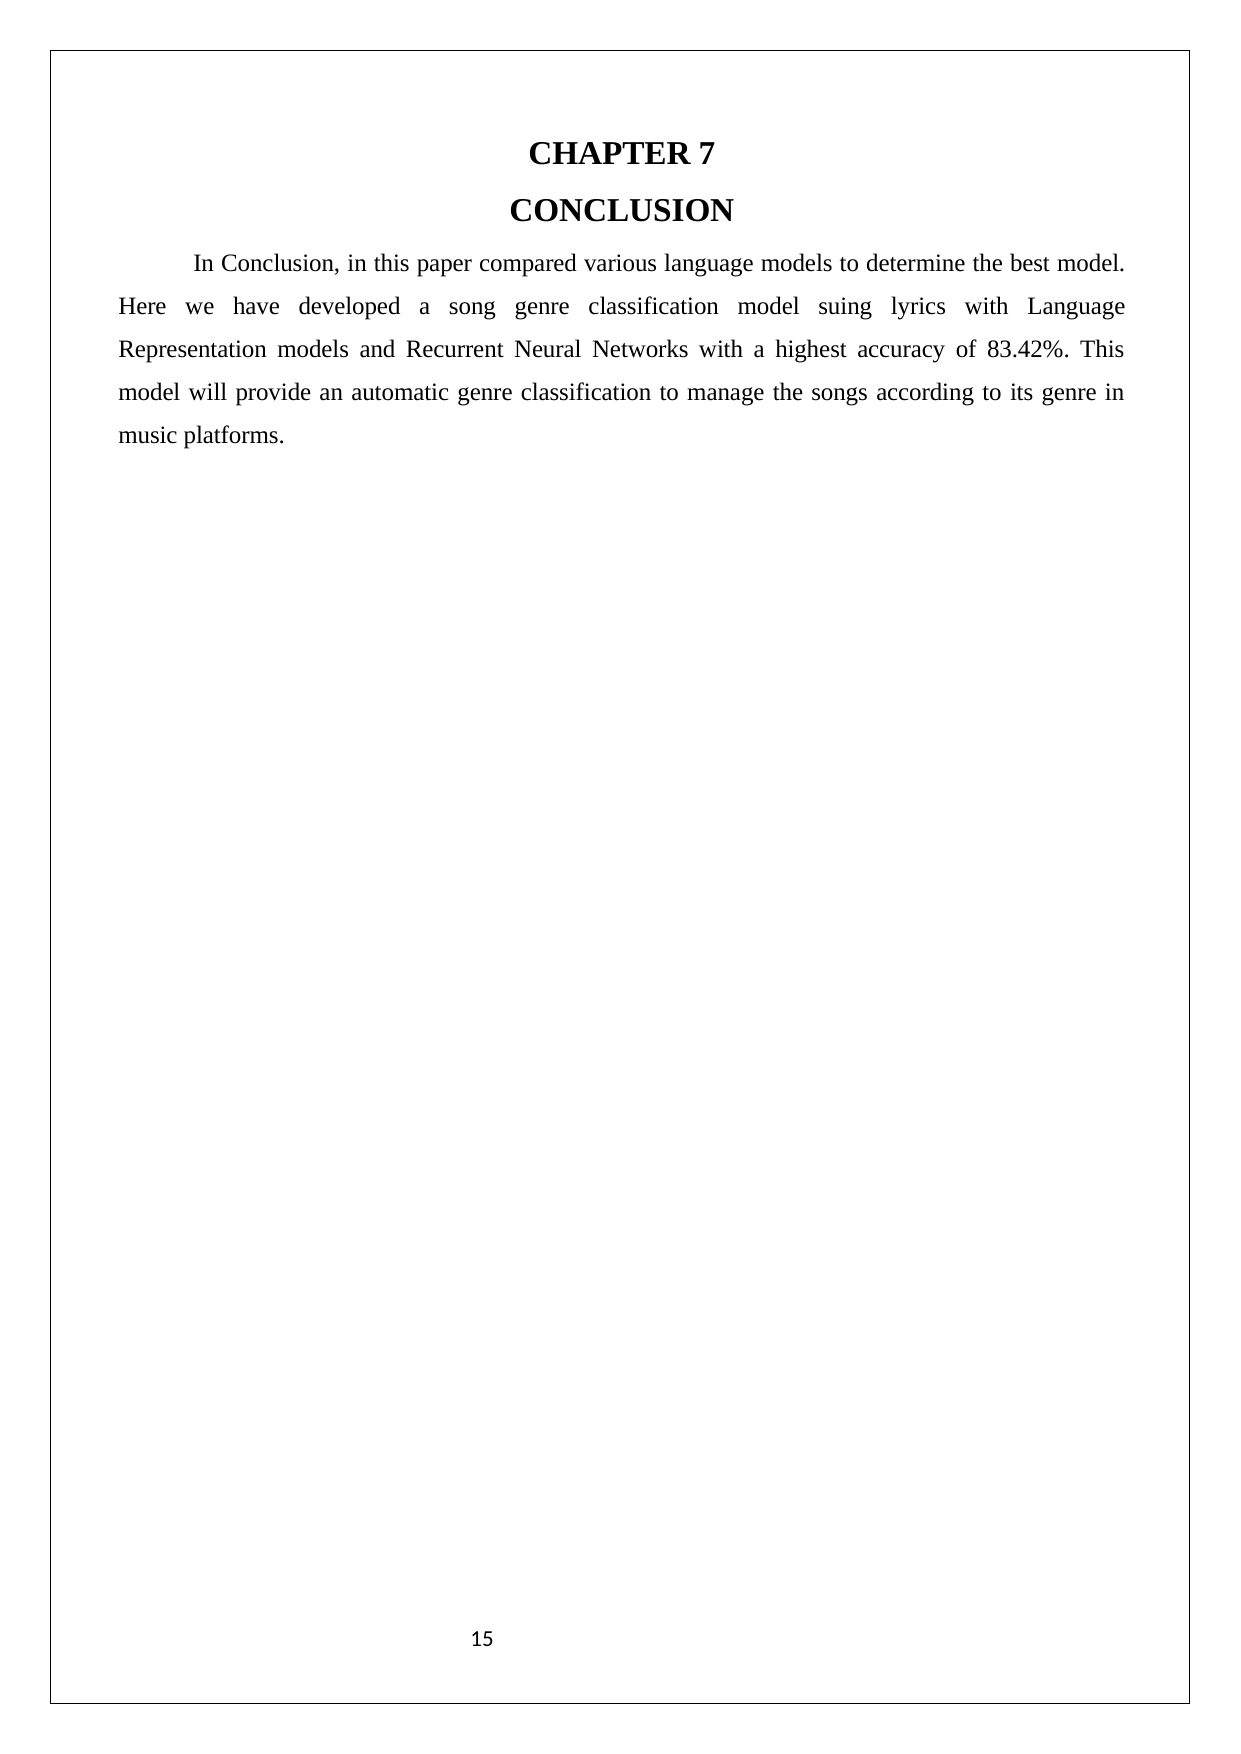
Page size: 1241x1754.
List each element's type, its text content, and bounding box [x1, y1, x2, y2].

text CONCLUSION [118, 190, 1126, 229]
text In Conclusion, in this paper compared various language models to determine the best model. Here we have developed a song genre classification model suing lyrics with Language Representation models and Recurrent Neural Networks with a highest accuracy of 83.42%. This model will provide an automatic genre classification to manage the songs according to its genre in music platforms. [118, 248, 1126, 449]
text CHAPTER 7 [118, 133, 1126, 171]
